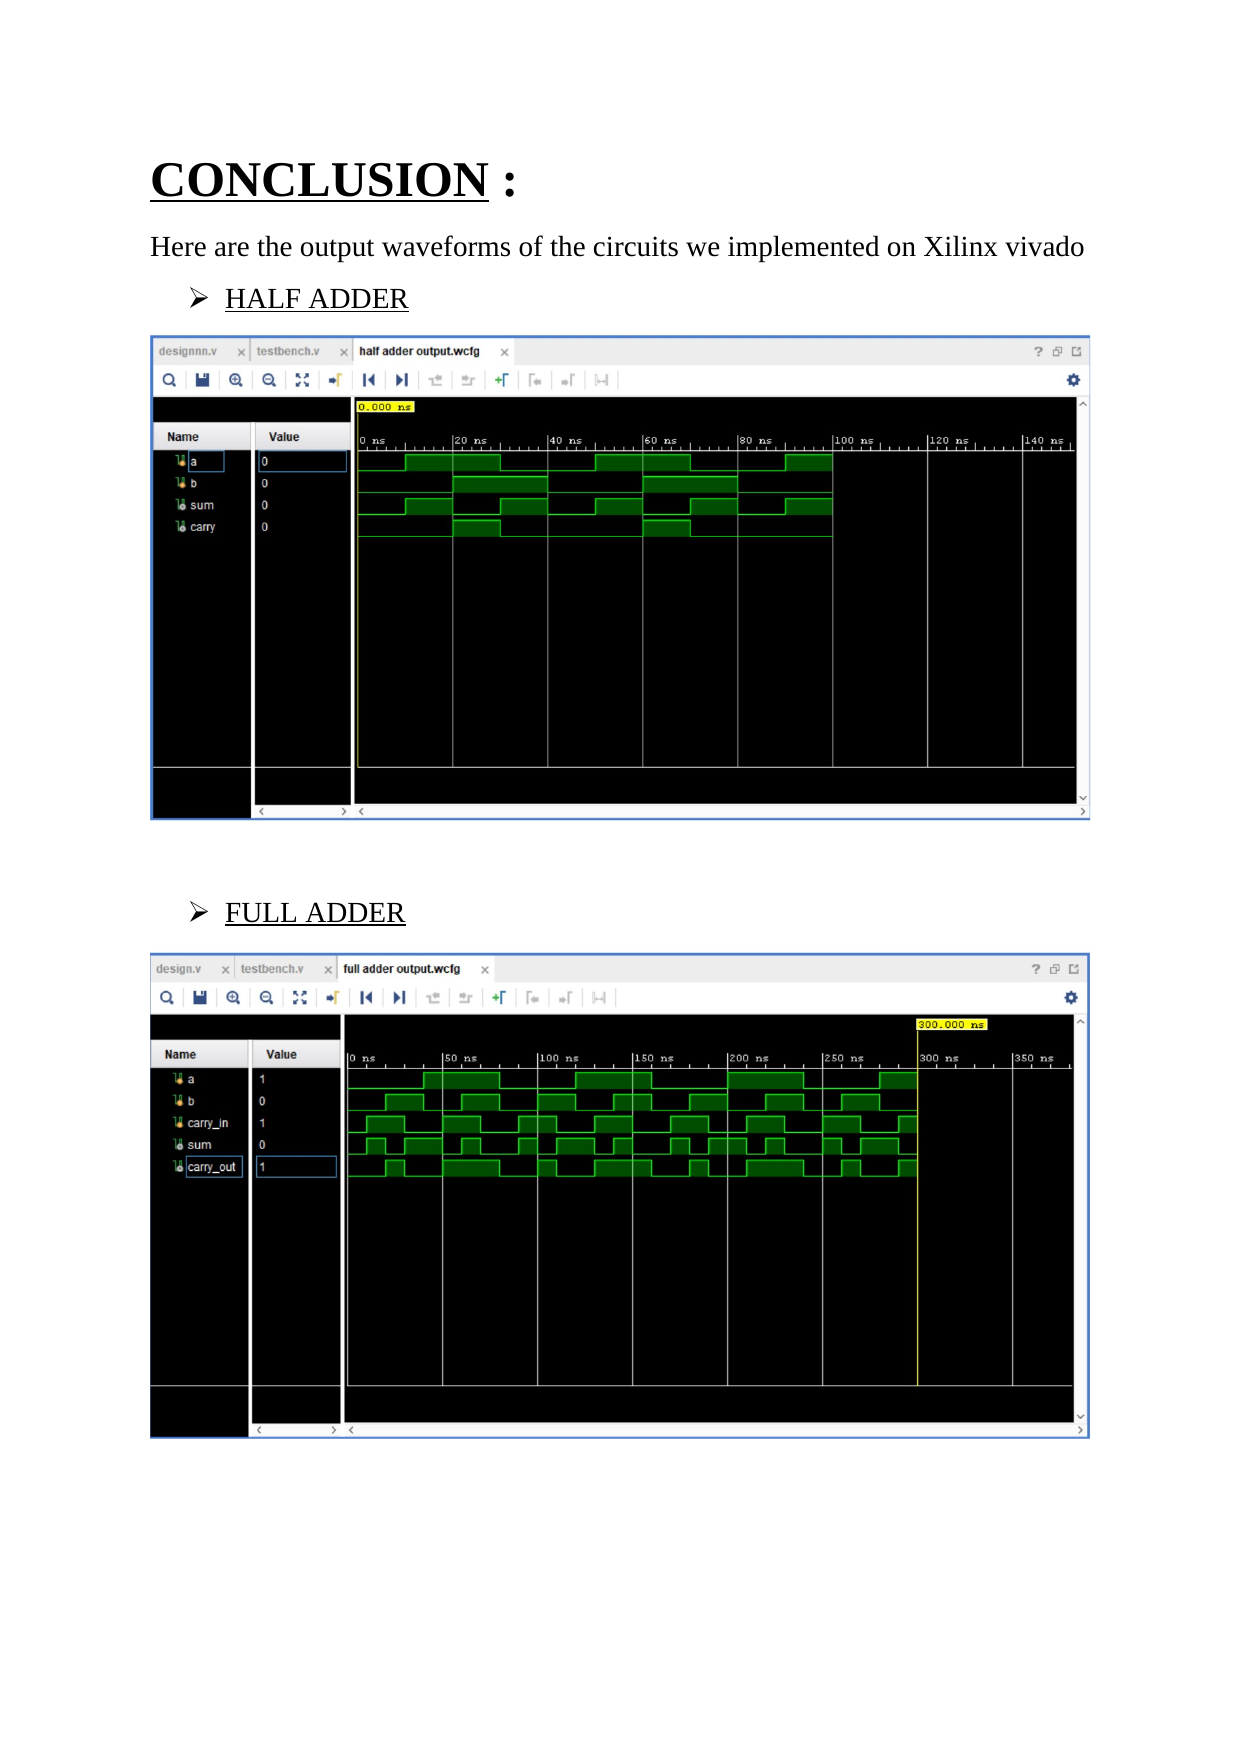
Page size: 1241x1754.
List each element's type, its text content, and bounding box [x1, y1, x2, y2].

list FULL ADDER [187, 895, 1090, 929]
picture [150, 947, 1091, 1439]
picture [150, 334, 1091, 821]
text Here are the output waveforms of the circuits we implemented on Xilinx vivado [150, 229, 1090, 262]
list HALF ADDER [187, 282, 1090, 315]
text CONCLUSION : [150, 150, 1090, 207]
